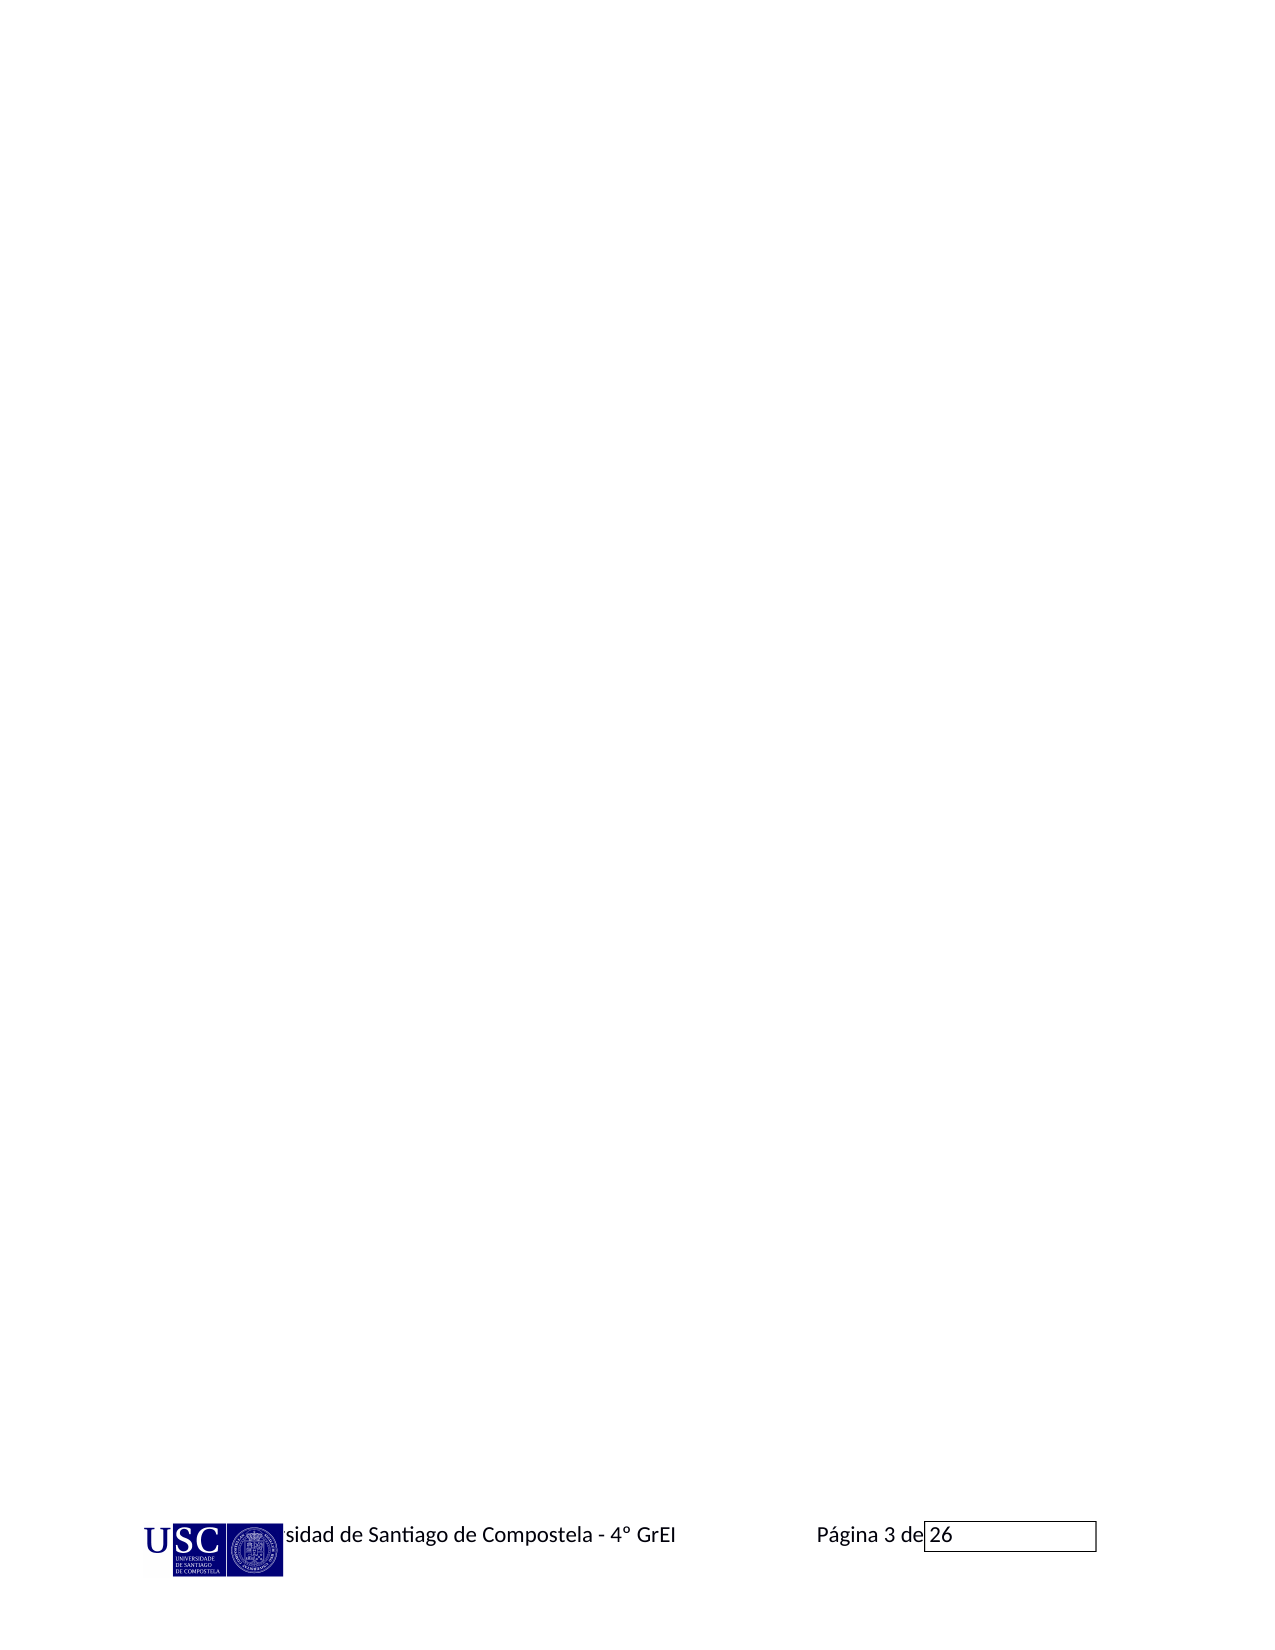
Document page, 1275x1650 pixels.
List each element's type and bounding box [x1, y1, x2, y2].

picture [142, 1522, 285, 1578]
picture [924, 1521, 1098, 1553]
